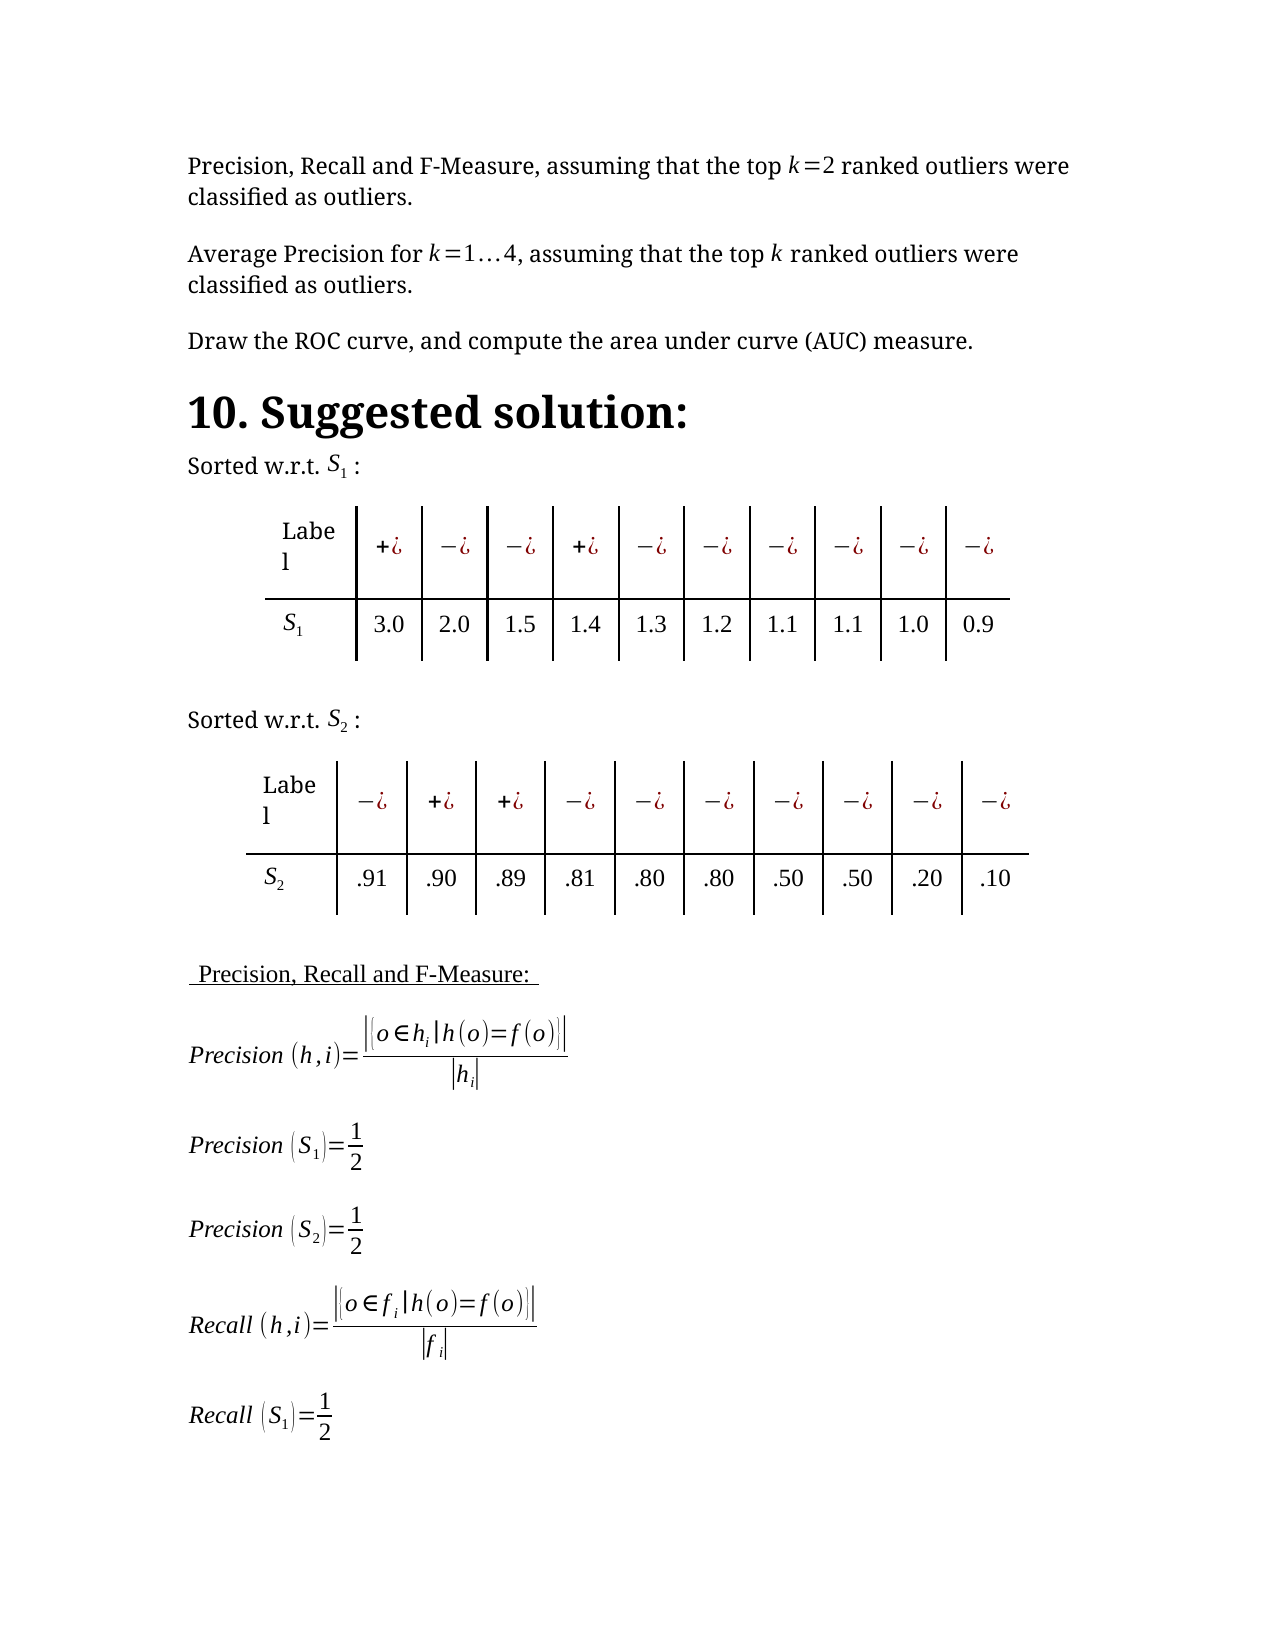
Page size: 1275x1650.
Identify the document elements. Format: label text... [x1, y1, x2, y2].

table_header [408, 761, 475, 852]
table_header [477, 761, 544, 852]
table_cell [816, 600, 880, 661]
table_cell [751, 600, 814, 661]
text Precision, Recall and F-Measure, assuming that the top ranked outliers were classified as outliers. [187, 150, 1087, 212]
table_header [685, 761, 753, 852]
table_header [358, 506, 421, 598]
table_cell [489, 600, 552, 661]
table_cell [546, 855, 614, 915]
table_header [824, 761, 891, 852]
table_cell [963, 855, 1029, 915]
table_cell [824, 855, 891, 915]
table_cell [755, 855, 822, 915]
table_header [554, 506, 618, 598]
table_header [616, 761, 683, 852]
table_cell [947, 600, 1010, 661]
table_header [489, 506, 552, 598]
table_cell [338, 855, 406, 915]
table_header [816, 506, 880, 598]
table_header [546, 761, 614, 852]
table_cell [246, 855, 336, 915]
table_header [882, 506, 945, 598]
text Average Precision for , assuming that the top ranked outliers were classified as outliers. [187, 237, 1087, 300]
table_cell [423, 600, 486, 661]
table_cell [408, 855, 475, 915]
text Sorted w.r.t. : [187, 704, 1087, 736]
table_header [620, 506, 683, 598]
table_cell [685, 855, 753, 915]
table_cell [265, 600, 355, 661]
table_header [963, 761, 1029, 852]
table_cell [882, 600, 945, 661]
table_header [755, 761, 822, 852]
text Sorted w.r.t. : [187, 450, 1087, 481]
table_header Label [265, 506, 355, 598]
table_header [423, 506, 486, 598]
text Draw the ROC curve, and compute the area under curve (AUC) measure. [187, 325, 1087, 356]
text 10. Suggested solution: [187, 394, 1087, 437]
table_cell [685, 600, 749, 661]
table_header [947, 506, 1010, 598]
table_header [893, 761, 961, 852]
table_header Label [246, 761, 336, 852]
table_cell [620, 600, 683, 661]
table_header [338, 761, 406, 852]
table_cell [477, 855, 544, 915]
table_cell [358, 600, 421, 661]
table_cell [554, 600, 618, 661]
table_header [685, 506, 749, 598]
table_cell [893, 855, 961, 915]
table_header [751, 506, 814, 598]
table_cell [616, 855, 683, 915]
